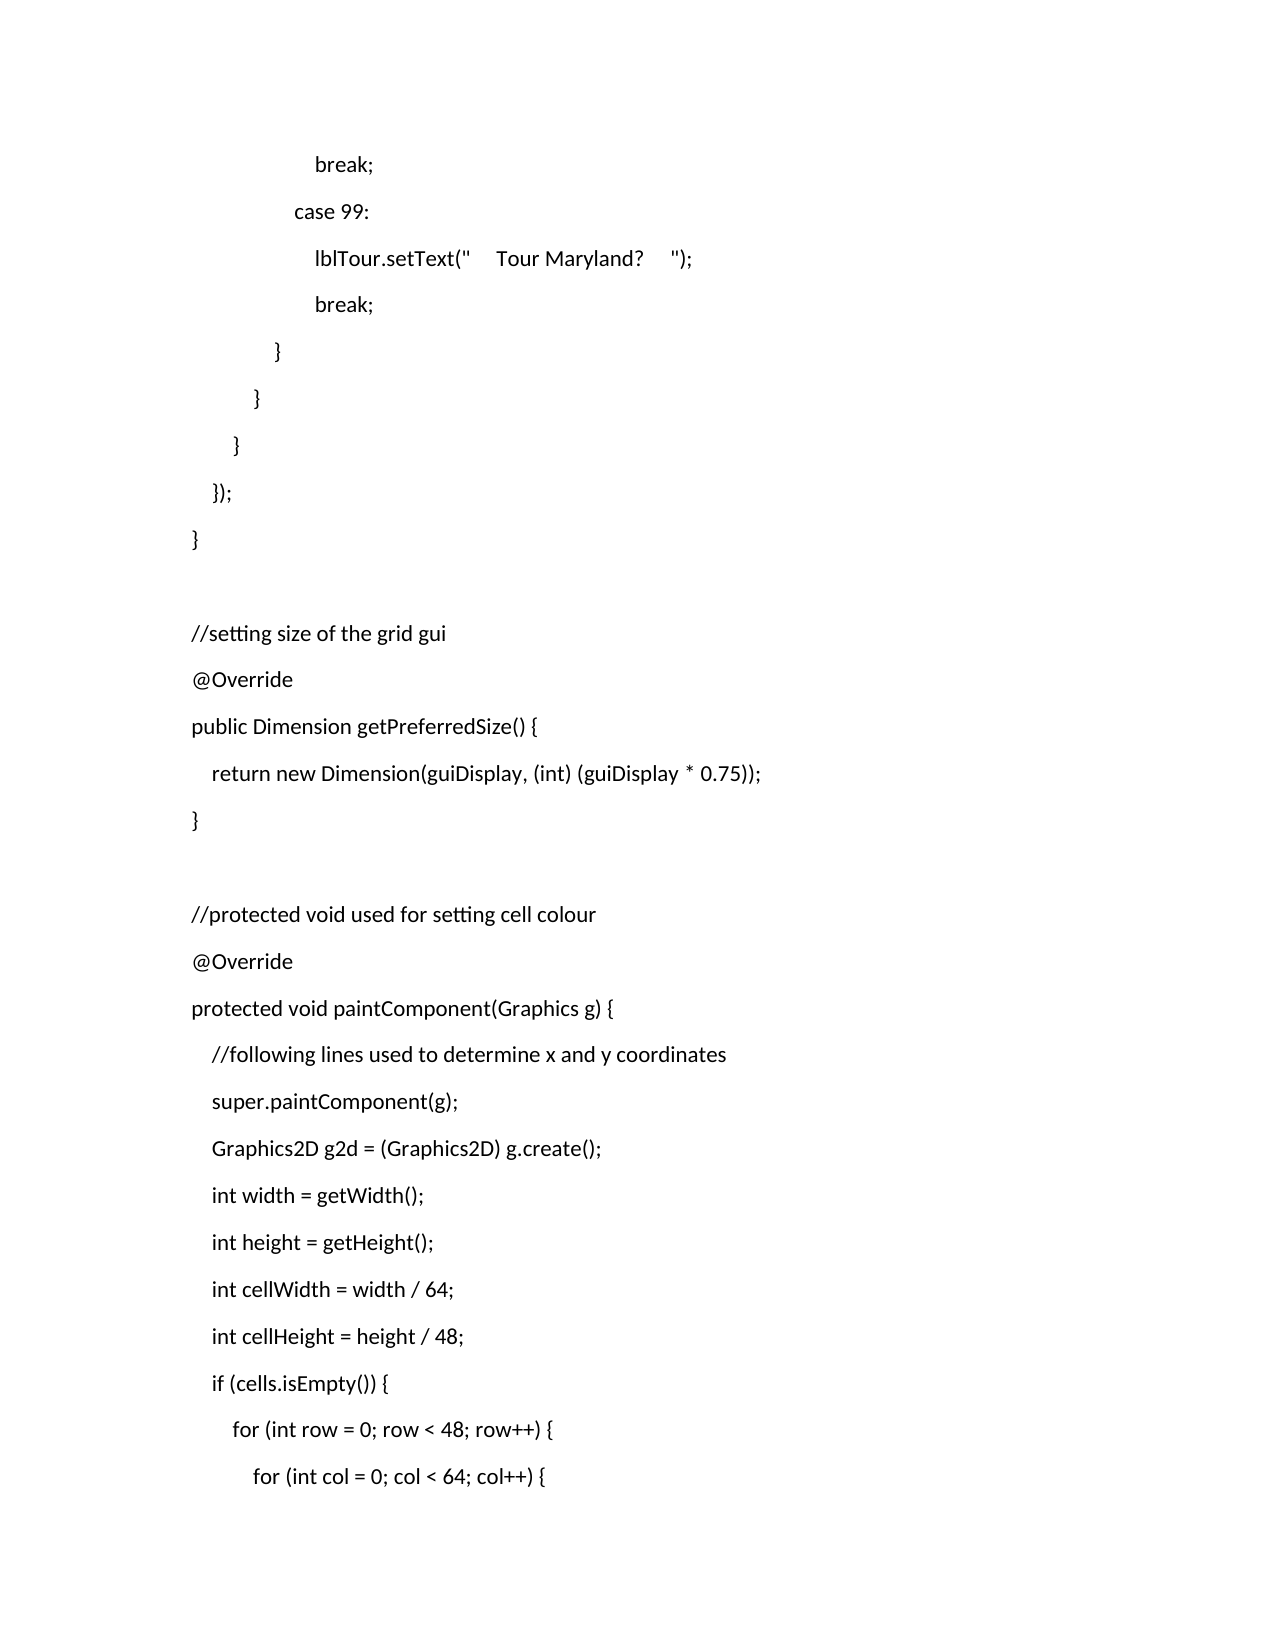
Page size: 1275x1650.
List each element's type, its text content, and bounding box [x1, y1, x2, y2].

text for (int row = 0; row < 48; row++) { [150, 1416, 1125, 1444]
text Graphics2D g2d = (Graphics2D) g.create(); [150, 1134, 1125, 1162]
text } [150, 431, 1125, 459]
text //setting size of the grid gui [150, 619, 1125, 647]
text int height = getHeight(); [150, 1228, 1125, 1256]
text public Dimension getPreferredSize() { [150, 712, 1125, 741]
text } [150, 806, 1125, 834]
text lblTour.setText(" Tour Maryland? "); [150, 244, 1125, 272]
text int cellHeight = height / 48; [150, 1322, 1125, 1350]
text for (int col = 0; col < 64; col++) { [150, 1462, 1125, 1491]
text super.paintComponent(g); [150, 1087, 1125, 1116]
text if (cells.isEmpty()) { [150, 1369, 1125, 1397]
text }); [150, 478, 1125, 506]
text } [150, 525, 1125, 553]
text int cellWidth = width / 64; [150, 1275, 1125, 1303]
text @Override [150, 947, 1125, 975]
text //protected void used for setting cell colour [150, 900, 1125, 928]
text } [150, 337, 1125, 366]
text @Override [150, 666, 1125, 694]
text } [150, 384, 1125, 412]
text break; [150, 150, 1125, 178]
text break; [150, 291, 1125, 319]
text return new Dimension(guiDisplay, (int) (guiDisplay * 0.75)); [150, 759, 1125, 787]
text case 99: [150, 197, 1125, 225]
text protected void paintComponent(Graphics g) { [150, 994, 1125, 1022]
text //following lines used to determine x and y coordinates [150, 1041, 1125, 1069]
text int width = getWidth(); [150, 1181, 1125, 1209]
